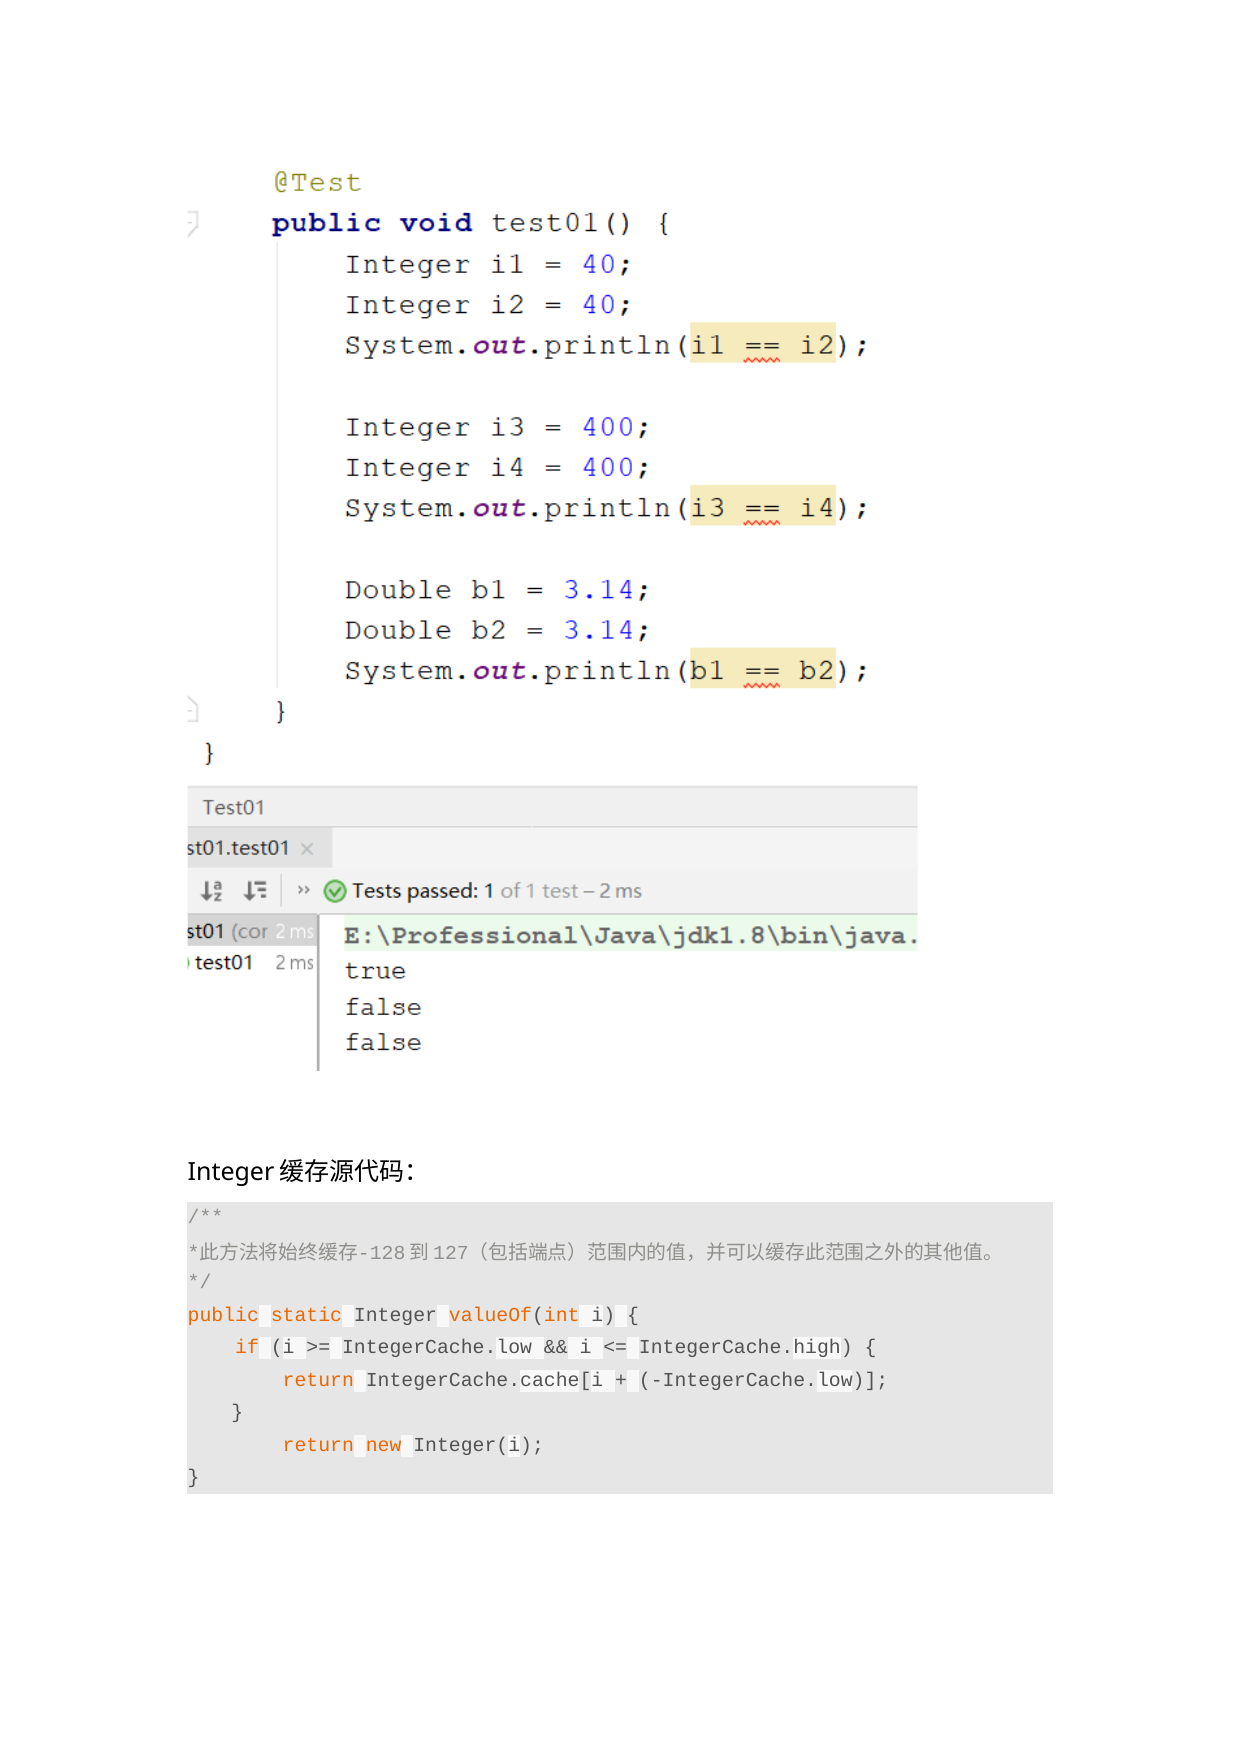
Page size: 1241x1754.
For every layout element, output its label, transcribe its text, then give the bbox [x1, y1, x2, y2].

text return IntegerCache.cache[i + (-IntegerCache.low)]; [187, 1364, 1053, 1397]
text *此方法将始终缓存-128到127（包括端点）范围内的值，并可以缓存此范围之外的其他值。 [187, 1234, 1053, 1267]
picture [187, 162, 918, 1071]
text Integer缓存源代码： [187, 1137, 1053, 1202]
text if (i >= IntegerCache.low && i <= IntegerCache.high) { [187, 1332, 1053, 1364]
text */ [187, 1267, 1053, 1299]
text public static Integer valueOf(int i) { [187, 1299, 1053, 1332]
text } [187, 1397, 1053, 1429]
text return new Integer(i); [187, 1429, 1053, 1462]
text /** [187, 1202, 1053, 1234]
text } [187, 1462, 1053, 1494]
